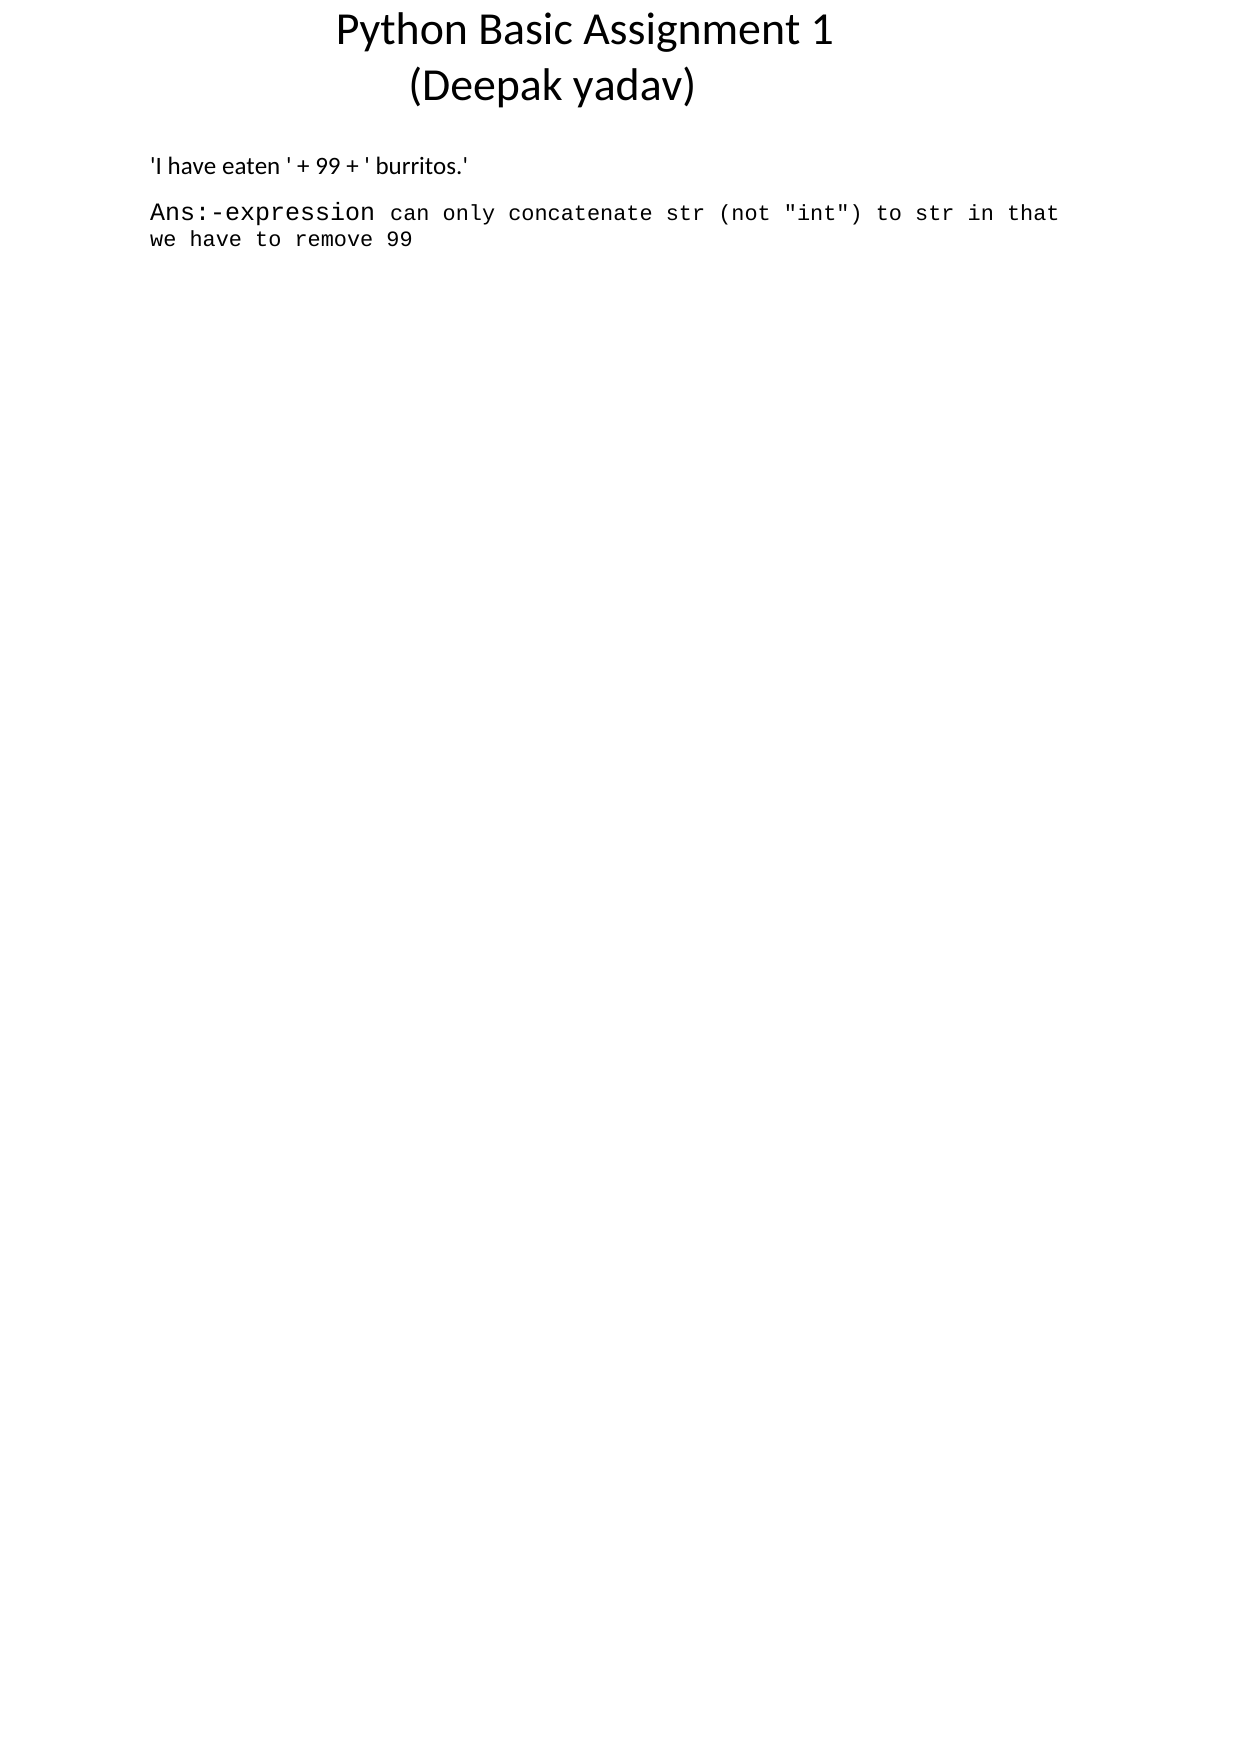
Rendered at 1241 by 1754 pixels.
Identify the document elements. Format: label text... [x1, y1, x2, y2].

text 'I have eaten ' + 99 + ' burritos.' [150, 150, 1090, 181]
text Ans:-expression can only concatenate str (not "int") to str in that we have to remove 99 [150, 199, 1090, 253]
